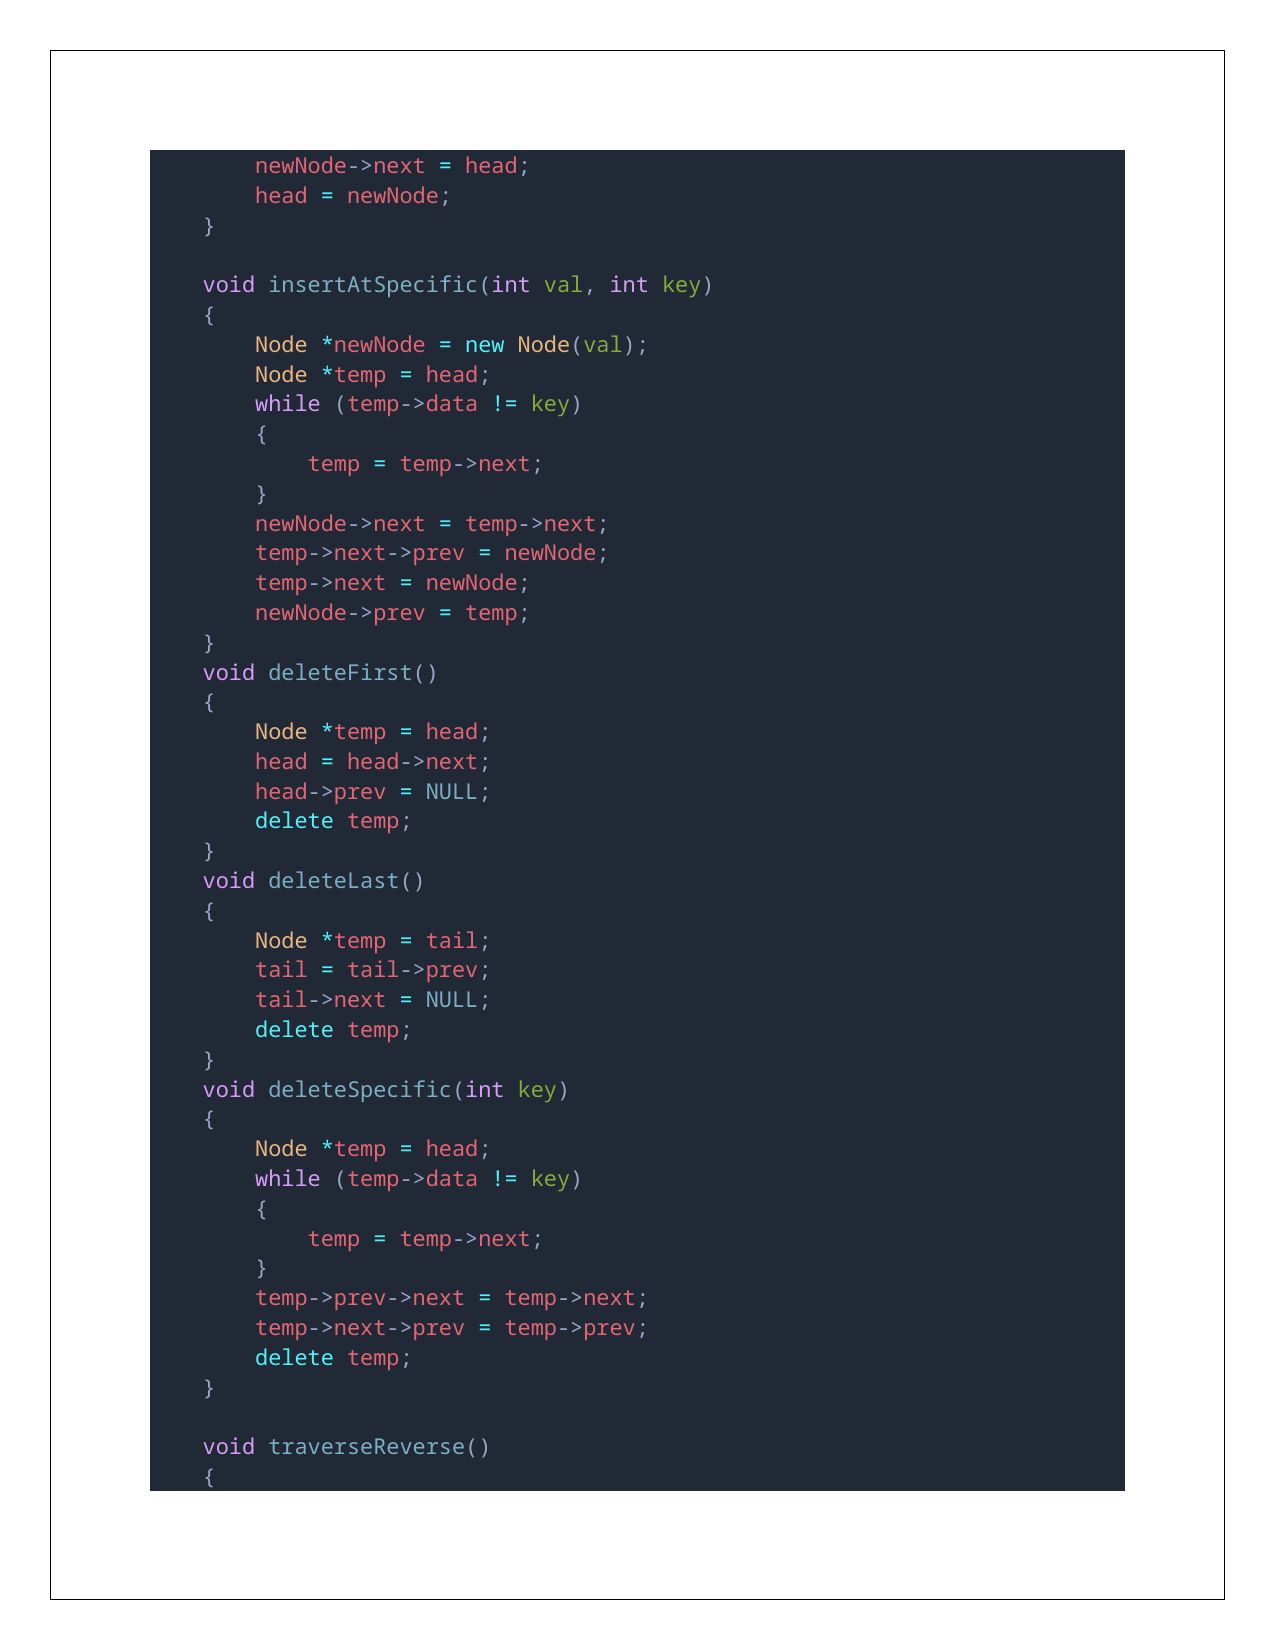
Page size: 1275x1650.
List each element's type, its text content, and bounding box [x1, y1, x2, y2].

text Node *temp = head; [150, 1133, 1125, 1163]
text void deleteSpecific(int key) [150, 1073, 1125, 1103]
text temp->next->prev = newNode; [150, 537, 1125, 567]
text { [150, 895, 1125, 924]
text Node *newNode = new Node(val); [150, 329, 1125, 358]
text void traverseReverse() [150, 1431, 1125, 1461]
text } [150, 1044, 1125, 1073]
text void deleteLast() [150, 865, 1125, 895]
text temp->prev->next = temp->next; [150, 1282, 1125, 1312]
text temp->next->prev = temp->prev; [150, 1312, 1125, 1342]
text head = newNode; [150, 180, 1125, 209]
text { [150, 299, 1125, 329]
text tail = tail->prev; [150, 954, 1125, 984]
text tail->next = NULL; [150, 984, 1125, 1014]
text while (temp->data != key) [150, 388, 1125, 418]
text { [150, 1193, 1125, 1222]
text } [150, 478, 1125, 507]
text } [150, 1371, 1125, 1401]
text { [150, 686, 1125, 716]
text newNode->next = temp->next; [150, 507, 1125, 537]
text } [150, 835, 1125, 865]
text delete temp; [150, 1014, 1125, 1044]
text head->prev = NULL; [150, 776, 1125, 805]
text delete temp; [150, 805, 1125, 835]
text void insertAtSpecific(int val, int key) [150, 269, 1125, 299]
text temp = temp->next; [150, 448, 1125, 478]
text } [150, 627, 1125, 656]
text } [150, 209, 1125, 239]
text Node *temp = head; [150, 716, 1125, 746]
text void deleteFirst() [150, 656, 1125, 686]
text head = head->next; [150, 746, 1125, 776]
text Node *temp = tail; [150, 924, 1125, 954]
text { [150, 1103, 1125, 1133]
text newNode->prev = temp; [150, 597, 1125, 627]
text Node *temp = head; [150, 358, 1125, 388]
text while (temp->data != key) [150, 1163, 1125, 1193]
text temp->next = newNode; [150, 567, 1125, 597]
text newNode->next = head; [150, 150, 1125, 180]
text delete temp; [150, 1342, 1125, 1371]
text } [150, 1252, 1125, 1282]
text { [150, 1461, 1125, 1491]
text temp = temp->next; [150, 1222, 1125, 1252]
text { [150, 418, 1125, 448]
